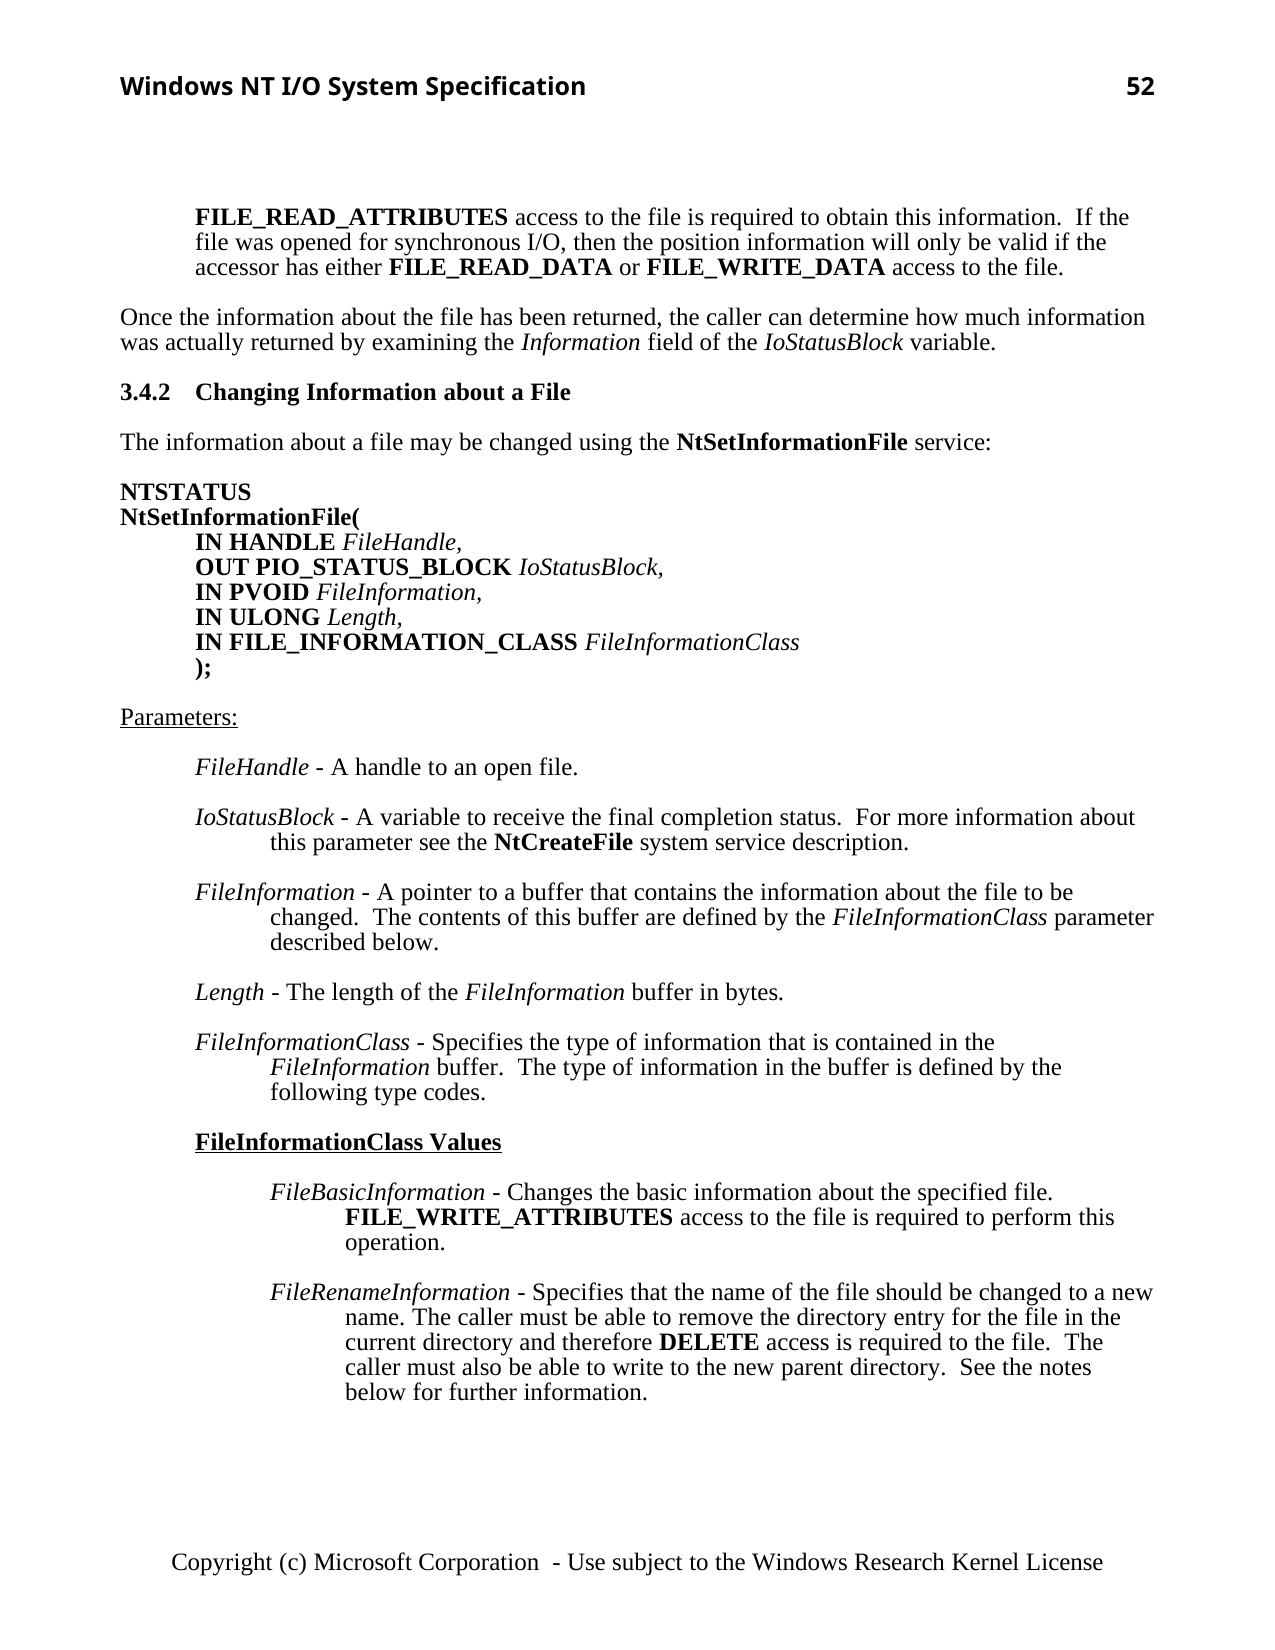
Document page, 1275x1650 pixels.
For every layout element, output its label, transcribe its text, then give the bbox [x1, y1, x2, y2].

text FileInformation - A pointer to a buffer that contains the information about the file to be changed. The contents of this buffer are defined by the FileInformationClass parameter described below. [195, 880, 1155, 955]
text FileInformationClass - Specifies the type of information that is contained in the FileInformation buffer. The type of information in the buffer is defined by the following type codes. [195, 1030, 1155, 1105]
text IN FILE_INFORMATION_CLASS FileInformationClass [195, 630, 1155, 655]
text FILE_READ_ATTRIBUTES access to the file is required to obtain this information. If the file was opened for synchronous I/O, then the position information will only be valid if the accessor has either FILE_READ_DATA or FILE_WRITE_DATA access to the file. [195, 205, 1155, 280]
subtitle Changing Information about a File [120, 380, 1155, 405]
text NTSTATUS [120, 480, 1155, 505]
text Parameters: [120, 705, 1155, 730]
text FileBasicInformation - Changes the basic information about the specified file. FILE_WRITE_ATTRIBUTES access to the file is required to perform this operation. [270, 1180, 1155, 1255]
text IoStatusBlock - A variable to receive the final completion status. For more information about this parameter see the NtCreateFile system service description. [195, 805, 1155, 855]
text FileInformationClass Values [195, 1130, 1155, 1155]
text Once the information about the file has been returned, the caller can determine how much information was actually returned by examining the Information field of the IoStatusBlock variable. [120, 305, 1155, 355]
text FileRenameInformation - Specifies that the name of the file should be changed to a new name. The caller must be able to remove the directory entry for the file in the current directory and therefore DELETE access is required to the file. The caller must also be able to write to the new parent directory. See the notes below for further information. [270, 1280, 1155, 1405]
text IN HANDLE FileHandle, [195, 530, 1155, 555]
text FileHandle - A handle to an open file. [195, 755, 1155, 780]
text OUT PIO_STATUS_BLOCK IoStatusBlock, [195, 555, 1155, 580]
text IN PVOID FileInformation, [195, 580, 1155, 605]
text The information about a file may be changed using the NtSetInformationFile service: [120, 430, 1155, 455]
text Length - The length of the FileInformation buffer in bytes. [195, 980, 1155, 1005]
text ); [195, 655, 1155, 680]
text NtSetInformationFile( [120, 505, 1155, 530]
text IN ULONG Length, [195, 605, 1155, 630]
